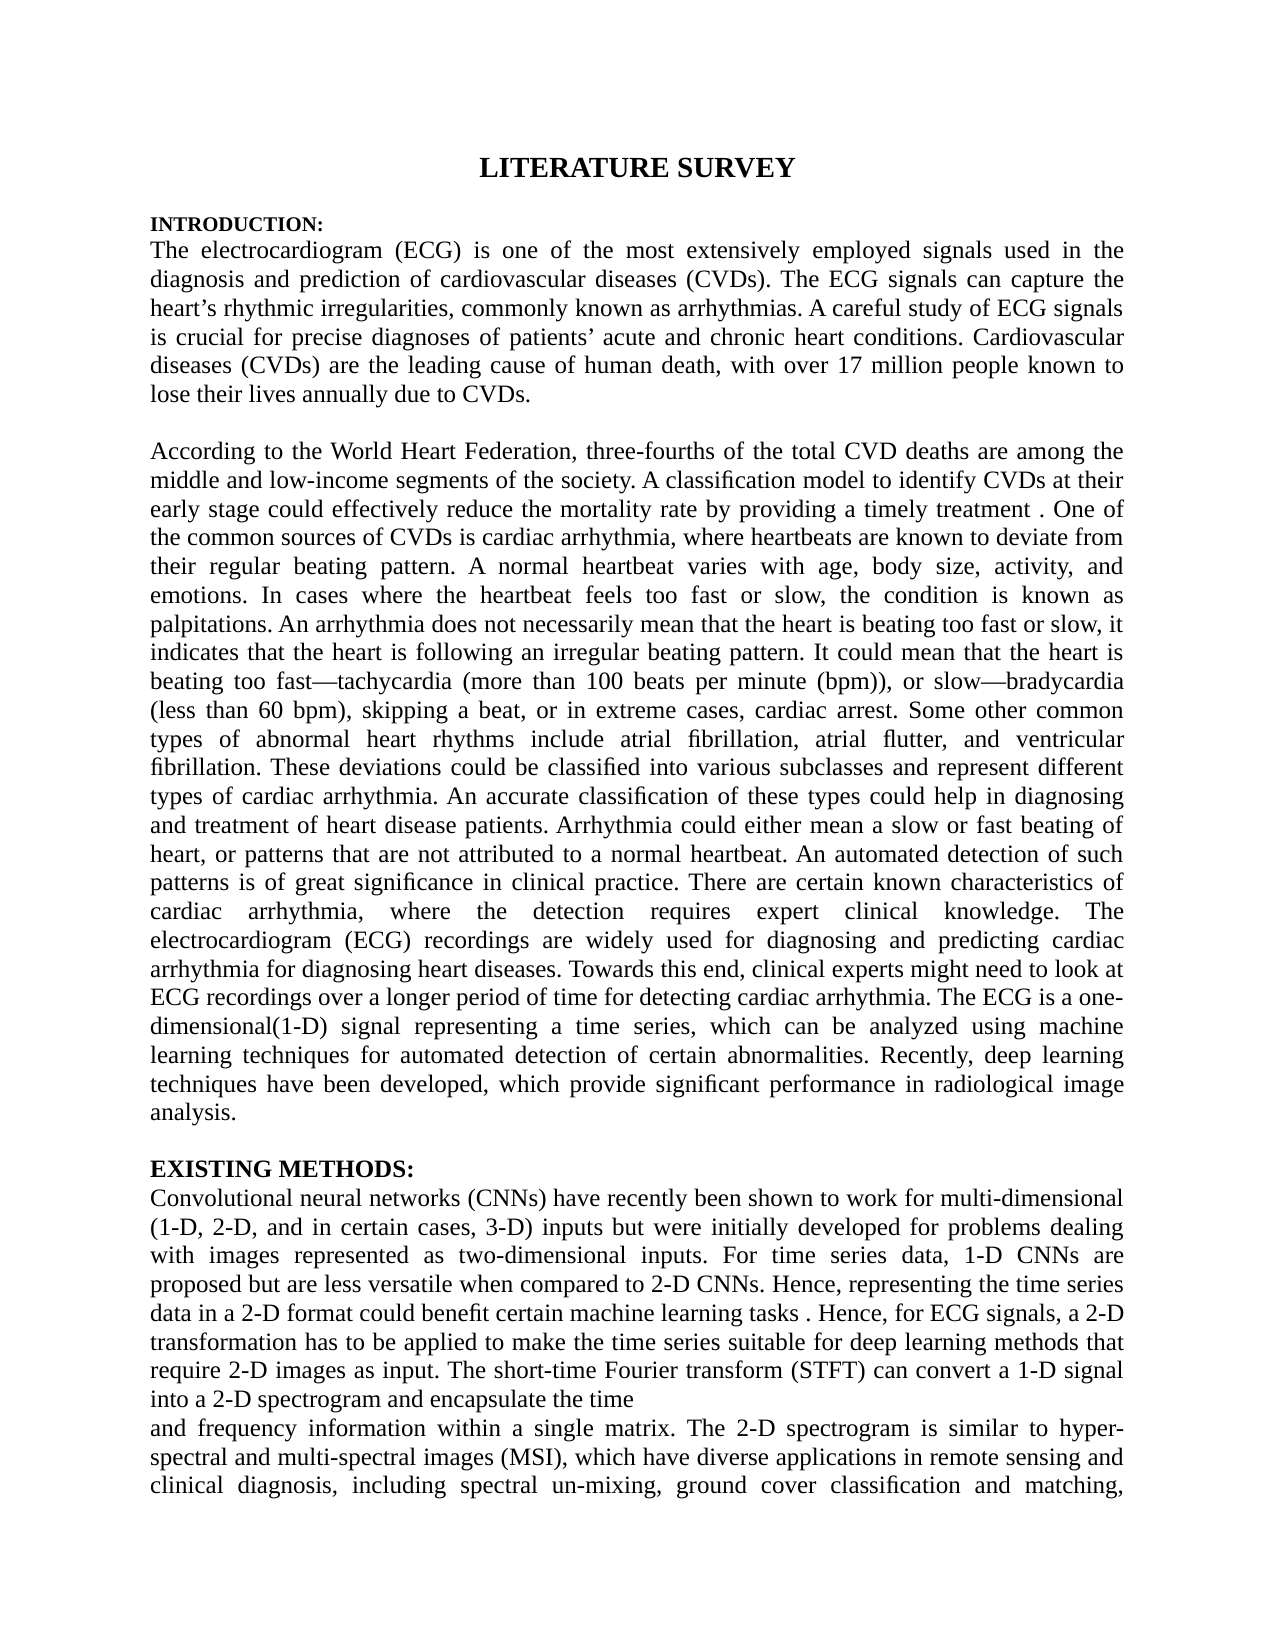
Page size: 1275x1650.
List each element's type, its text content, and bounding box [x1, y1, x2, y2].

text According to the World Heart Federation, three-fourths of the total CVD deaths are among the middle and low-income segments of the society. A classiﬁcation model to identify CVDs at their early stage could effectively reduce the mortality rate by providing a timely treatment . One of the common sources of CVDs is cardiac arrhythmia, where heartbeats are known to deviate from their regular beating pattern. A normal heartbeat varies with age, body size, activity, and emotions. In cases where the heartbeat feels too fast or slow, the condition is known as palpitations. An arrhythmia does not necessarily mean that the heart is beating too fast or slow, it indicates that the heart is following an irregular beating pattern. It could mean that the heart is beating too fast—tachycardia (more than 100 beats per minute (bpm)), or slow—bradycardia (less than 60 bpm), skipping a beat, or in extreme cases, cardiac arrest. Some other common types of abnormal heart rhythms include atrial ﬁbrillation, atrial ﬂutter, and ventricular ﬁbrillation. These deviations could be classiﬁed into various subclasses and represent different types of cardiac arrhythmia. An accurate classiﬁcation of these types could help in diagnosing and treatment of heart disease patients. Arrhythmia could either mean a slow or fast beating of heart, or patterns that are not attributed to a normal heartbeat. An automated detection of such patterns is of great signiﬁcance in clinical practice. There are certain known characteristics of cardiac arrhythmia, where the detection requires expert clinical knowledge. The electrocardiogram (ECG) recordings are widely used for diagnosing and predicting cardiac arrhythmia for diagnosing heart diseases. Towards this end, clinical experts might need to look at ECG recordings over a longer period of time for detecting cardiac arrhythmia. The ECG is a one-dimensional(1-D) signal representing a time series, which can be analyzed using machine learning techniques for automated detection of certain abnormalities. Recently, deep learning techniques have been developed, which provide signiﬁcant performance in radiological image analysis. [150, 438, 1125, 1128]
text INTRODUCTION: [150, 212, 1125, 236]
text The electrocardiogram (ECG) is one of the most extensively employed signals used in the diagnosis and prediction of cardiovascular diseases (CVDs). The ECG signals can capture the heart’s rhythmic irregularities, commonly known as arrhythmias. A careful study of ECG signals is crucial for precise diagnoses of patients’ acute and chronic heart conditions. Cardiovascular diseases (CVDs) are the leading cause of human death, with over 17 million people known to lose their lives annually due to CVDs. [150, 236, 1125, 409]
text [150, 1415, 1125, 1473]
text LITERATURE SURVEY [150, 150, 1125, 183]
text Convolutional neural networks (CNNs) have recently been shown to work for multi-dimensional (1-D, 2-D, and in certain cases, 3-D) inputs but were initially developed for problems dealing with images represented as two-dimensional inputs. For time series data, 1-D CNNs are proposed but are less versatile when compared to 2-D CNNs. Hence, representing the time series data in a 2-D format could beneﬁt certain machine learning tasks . Hence, for ECG signals, a 2-D transformation has to be applied to make the time series suitable for deep learning methods that require 2-D images as input. The short-time Fourier transform (STFT) can convert a 1-D signal into a 2-D spectrogram and encapsulate the time [150, 1185, 1125, 1415]
text EXISTING METHODS: [150, 1156, 1125, 1185]
